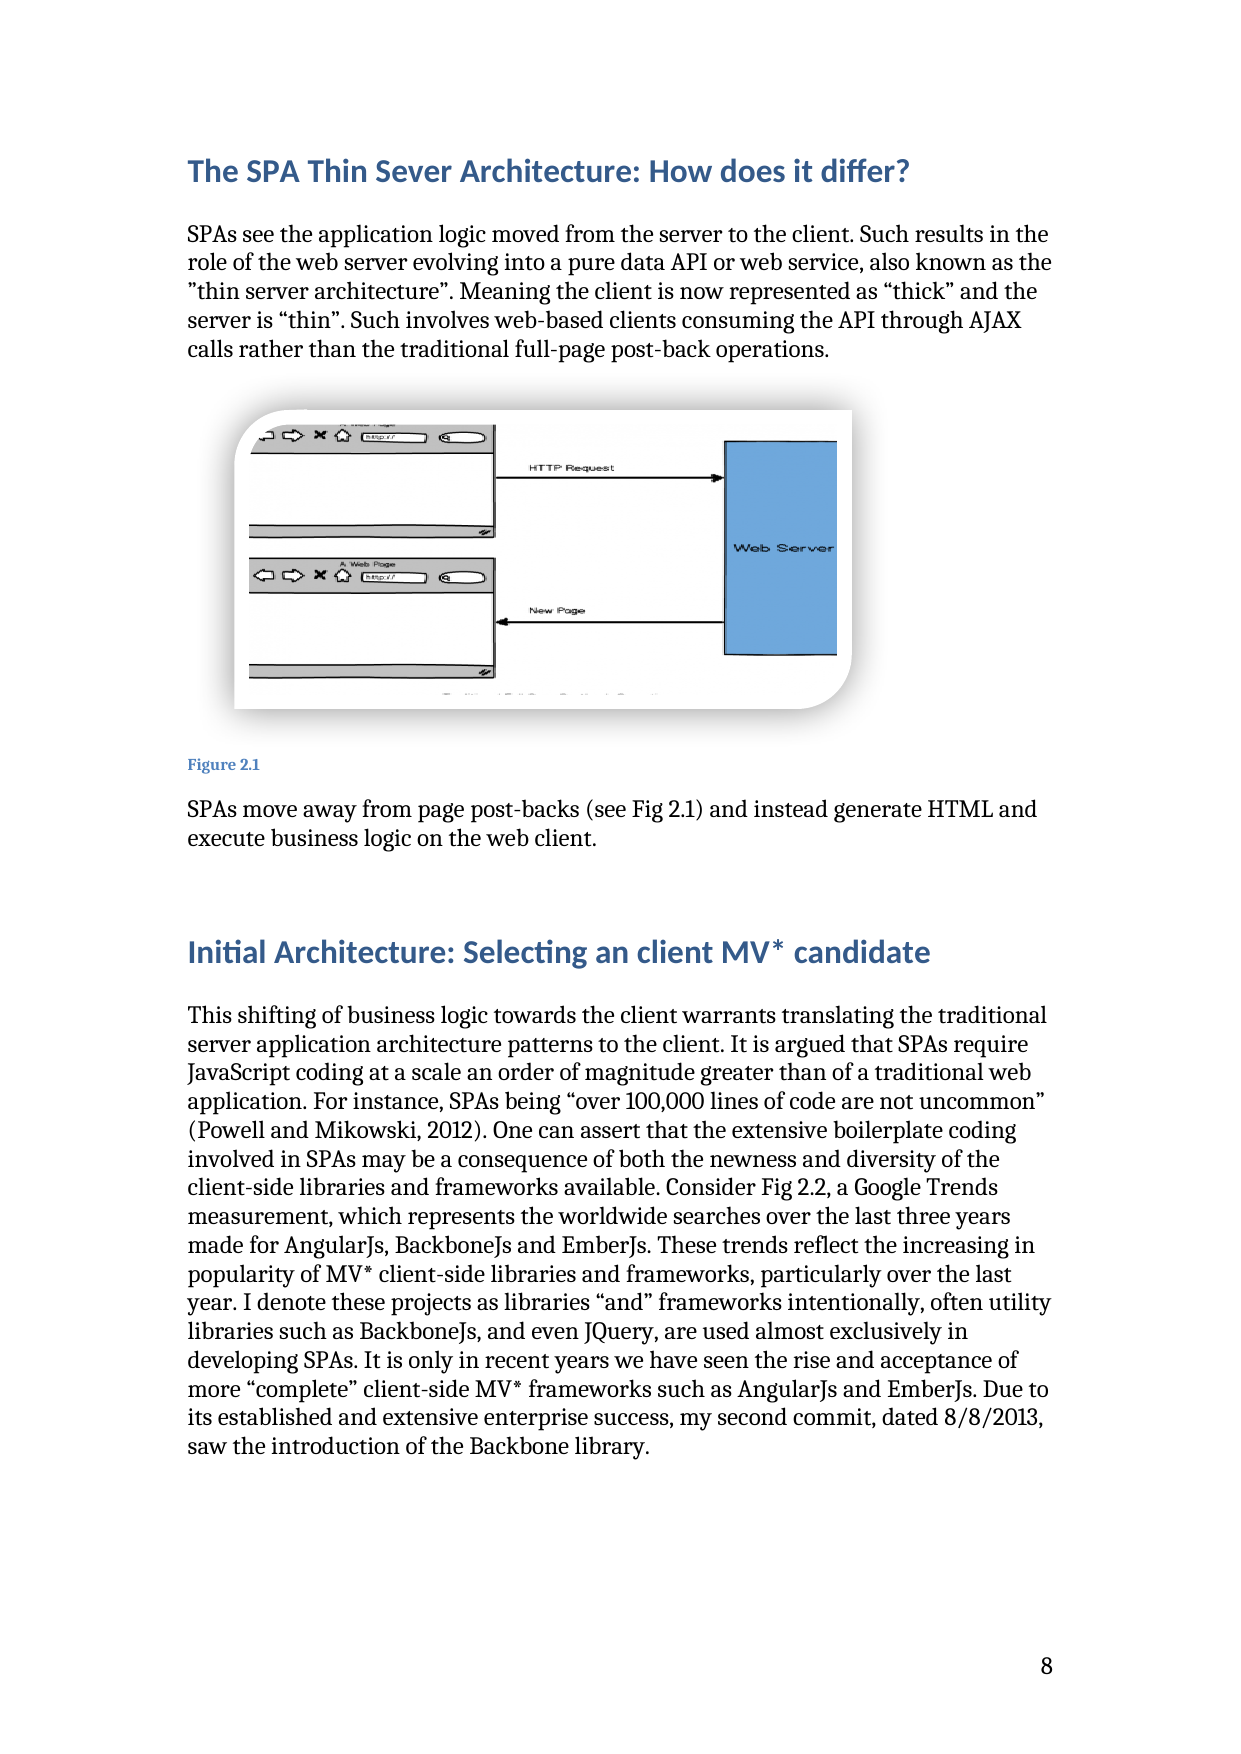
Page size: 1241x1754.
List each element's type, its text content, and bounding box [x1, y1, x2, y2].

subtitle Initial Architecture: Selecting an client MV* candidate [187, 931, 1053, 972]
text SPAs move away from page post-backs (see Fig 2.1) and instead generate HTML and execute business logic on the web client. [187, 795, 1053, 853]
picture [249, 425, 837, 694]
subtitle The SPA Thin Sever Architecture: How does it differ? [187, 150, 1053, 191]
text SPAs see the application logic moved from the server to the client. Such results in the role of the web server evolving into a pure data API or web service, also known as the ”thin server architecture”. Meaning the client is now represented as “thick” and the server is “thin”. Such involves web-based clients consuming the API through AJAX calls rather than the traditional full-page post-back operations. [187, 219, 1053, 363]
text Figure 2.1 [187, 755, 1053, 774]
text This shifting of business logic towards the client warrants translating the traditional server application architecture patterns to the client. It is argued that SPAs require JavaScript coding at a scale an order of magnitude greater than of a traditional web application. For instance, SPAs being “over 100,000 lines of code are not uncommon” (Powell and Mikowski, 2012). One can assert that the extensive boilerplate coding involved in SPAs may be a consequence of both the newness and diversity of the client-side libraries and frameworks available. Consider Fig 2.2, a Google Trends measurement, which represents the worldwide searches over the last three years made for AngularJs, BackboneJs and EmberJs. These trends reflect the increasing in popularity of MV* client-side libraries and frameworks, particularly over the last year. I denote these projects as libraries “and” frameworks intentionally, often utility libraries such as BackboneJs, and even JQuery, are used almost exclusively in developing SPAs. It is only in recent years we have seen the rise and acceptance of more “complete” client-side MV* frameworks such as AngularJs and EmberJs. Due to its established and extensive enterprise success, my second commit, dated 8/8/2013, saw the introduction of the Backbone library. [187, 1001, 1053, 1461]
